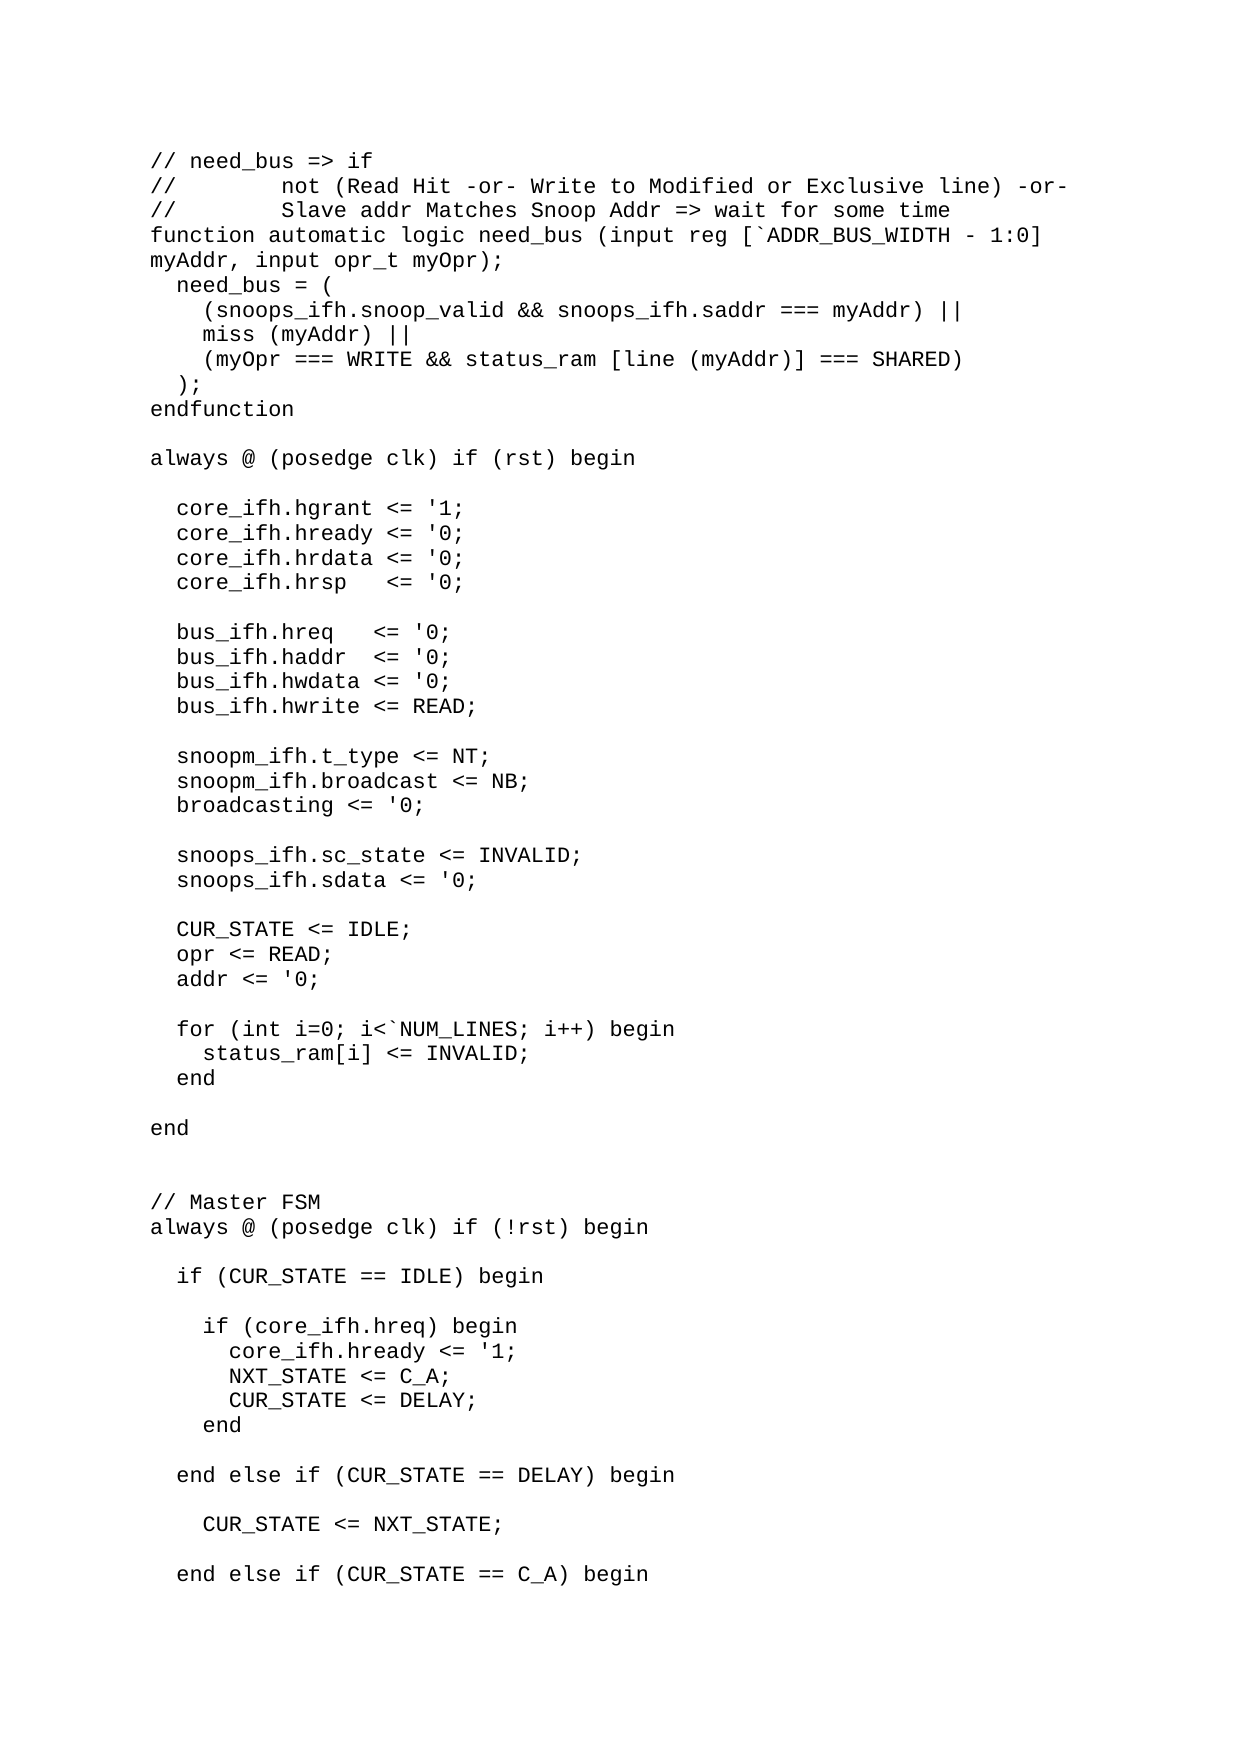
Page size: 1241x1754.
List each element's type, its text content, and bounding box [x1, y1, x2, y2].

text bus_ifh.hwrite <= READ; [150, 695, 1090, 720]
text snoops_ifh.sc_state <= INVALID; [150, 844, 1090, 869]
text ); [150, 373, 1090, 398]
text endfunction [150, 398, 1090, 423]
text end [150, 1067, 1090, 1092]
text bus_ifh.hwdata <= '0; [150, 671, 1090, 695]
text addr <= '0; [150, 968, 1090, 993]
text core_ifh.hrdata <= '0; [150, 547, 1090, 571]
text core_ifh.hgrant <= '1; [150, 497, 1090, 522]
text bus_ifh.hreq <= '0; [150, 621, 1090, 646]
text opr <= READ; [150, 943, 1090, 968]
text // Slave addr Matches Snoop Addr => wait for some time [150, 199, 1090, 224]
text if (CUR_STATE == IDLE) begin [150, 1266, 1090, 1290]
text miss (myAddr) || [150, 323, 1090, 348]
text (myOpr === WRITE && status_ram [line (myAddr)] === SHARED) [150, 348, 1090, 373]
text snoopm_ifh.broadcast <= NB; [150, 770, 1090, 794]
text function automatic logic need_bus (input reg [`ADDR_BUS_WIDTH - 1:0] myAddr, input opr_t myOpr); [150, 224, 1090, 274]
text core_ifh.hrsp <= '0; [150, 571, 1090, 596]
text end [150, 1414, 1090, 1439]
text (snoops_ifh.snoop_valid && snoops_ifh.saddr === myAddr) || [150, 299, 1090, 323]
text snoops_ifh.sdata <= '0; [150, 869, 1090, 894]
text always @ (posedge clk) if (rst) begin [150, 447, 1090, 472]
text NXT_STATE <= C_A; [150, 1365, 1090, 1389]
text core_ifh.hready <= '1; [150, 1340, 1090, 1365]
text status_ram[i] <= INVALID; [150, 1042, 1090, 1067]
text end else if (CUR_STATE == C_A) begin [150, 1563, 1090, 1588]
text core_ifh.hready <= '0; [150, 522, 1090, 547]
text always @ (posedge clk) if (!rst) begin [150, 1216, 1090, 1241]
text // Master FSM [150, 1191, 1090, 1216]
text for (int i=0; i<`NUM_LINES; i++) begin [150, 1018, 1090, 1042]
text CUR_STATE <= NXT_STATE; [150, 1513, 1090, 1538]
text end [150, 1117, 1090, 1142]
text need_bus = ( [150, 274, 1090, 299]
text if (core_ifh.hreq) begin [150, 1315, 1090, 1340]
text broadcasting <= '0; [150, 794, 1090, 819]
text CUR_STATE <= IDLE; [150, 918, 1090, 943]
text // need_bus => if [150, 150, 1090, 175]
text // not (Read Hit -or- Write to Modified or Exclusive line) -or- [150, 175, 1090, 199]
text snoopm_ifh.t_type <= NT; [150, 745, 1090, 770]
text end else if (CUR_STATE == DELAY) begin [150, 1464, 1090, 1489]
text CUR_STATE <= DELAY; [150, 1389, 1090, 1414]
text bus_ifh.haddr <= '0; [150, 646, 1090, 671]
